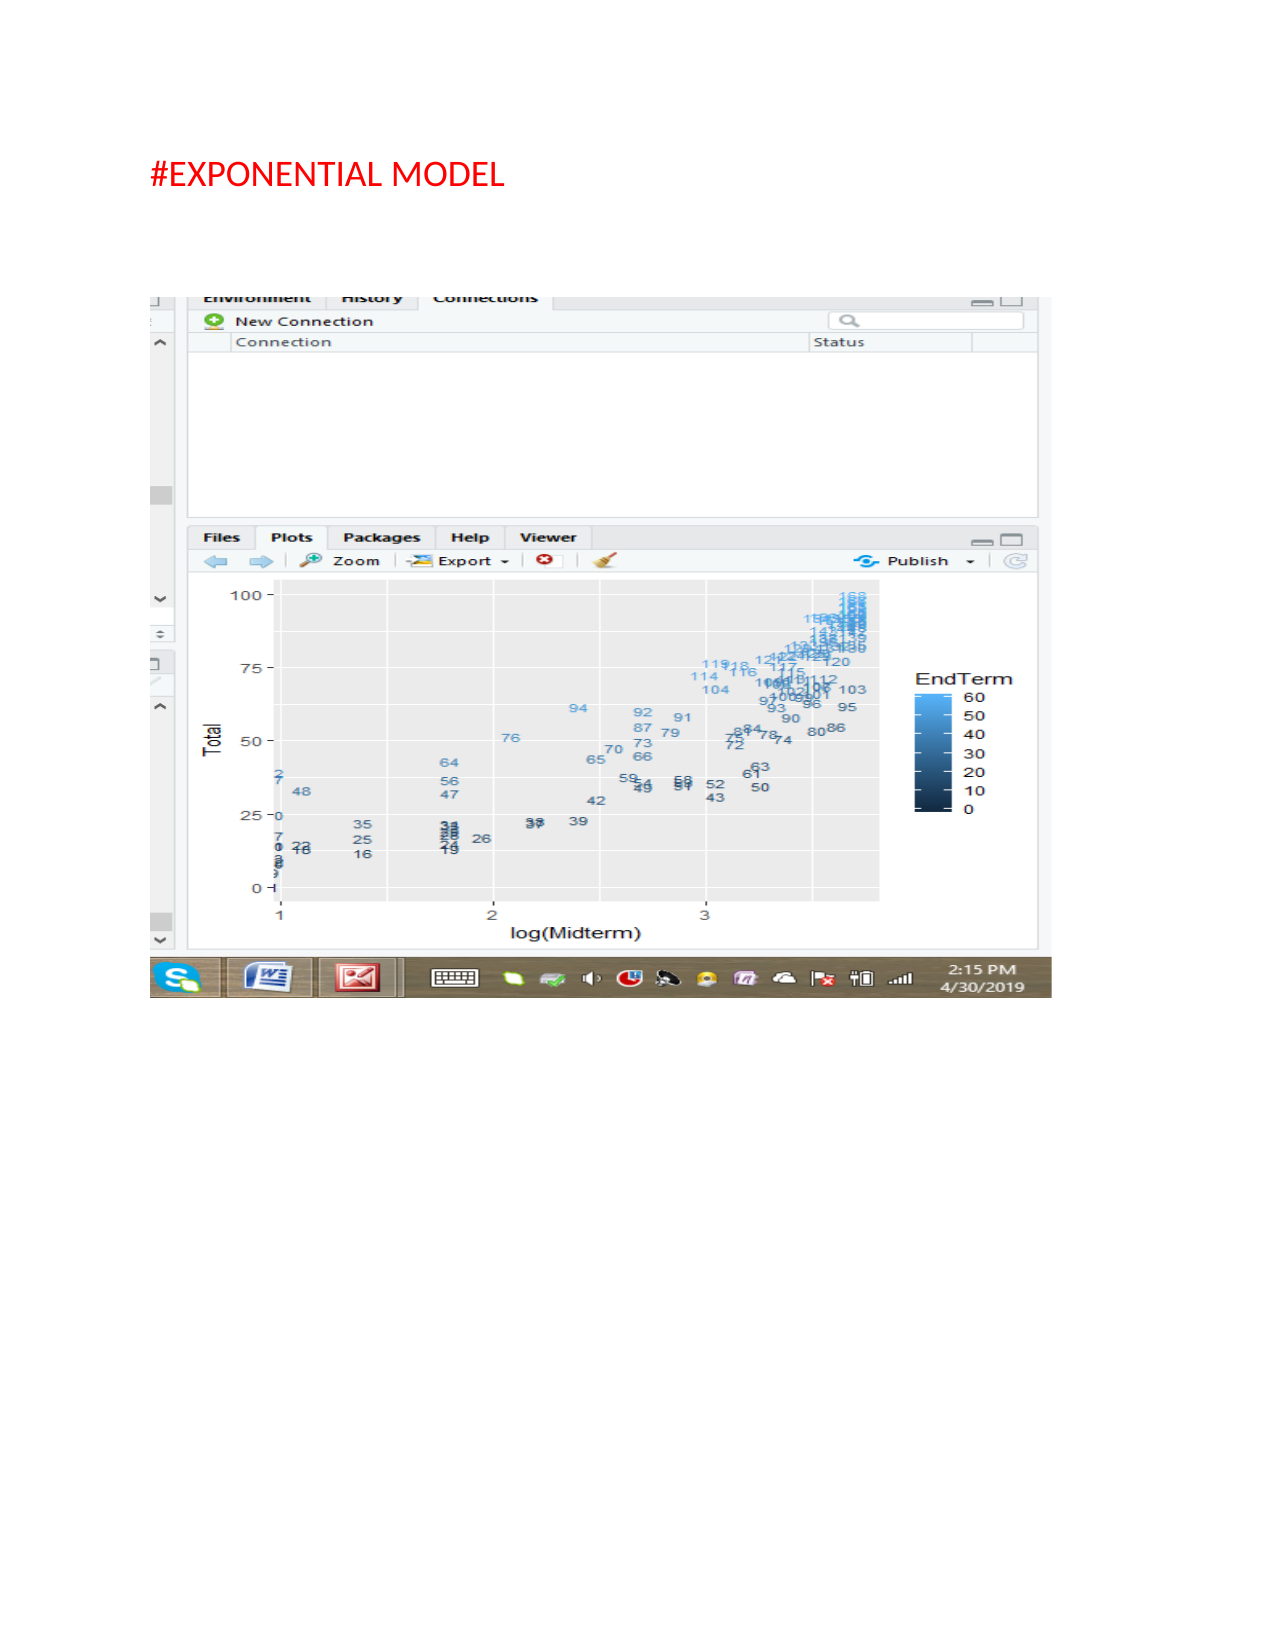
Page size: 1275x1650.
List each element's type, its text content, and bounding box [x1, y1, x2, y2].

text #EXPONENTIAL MODEL [150, 150, 1125, 196]
picture [150, 297, 1052, 998]
